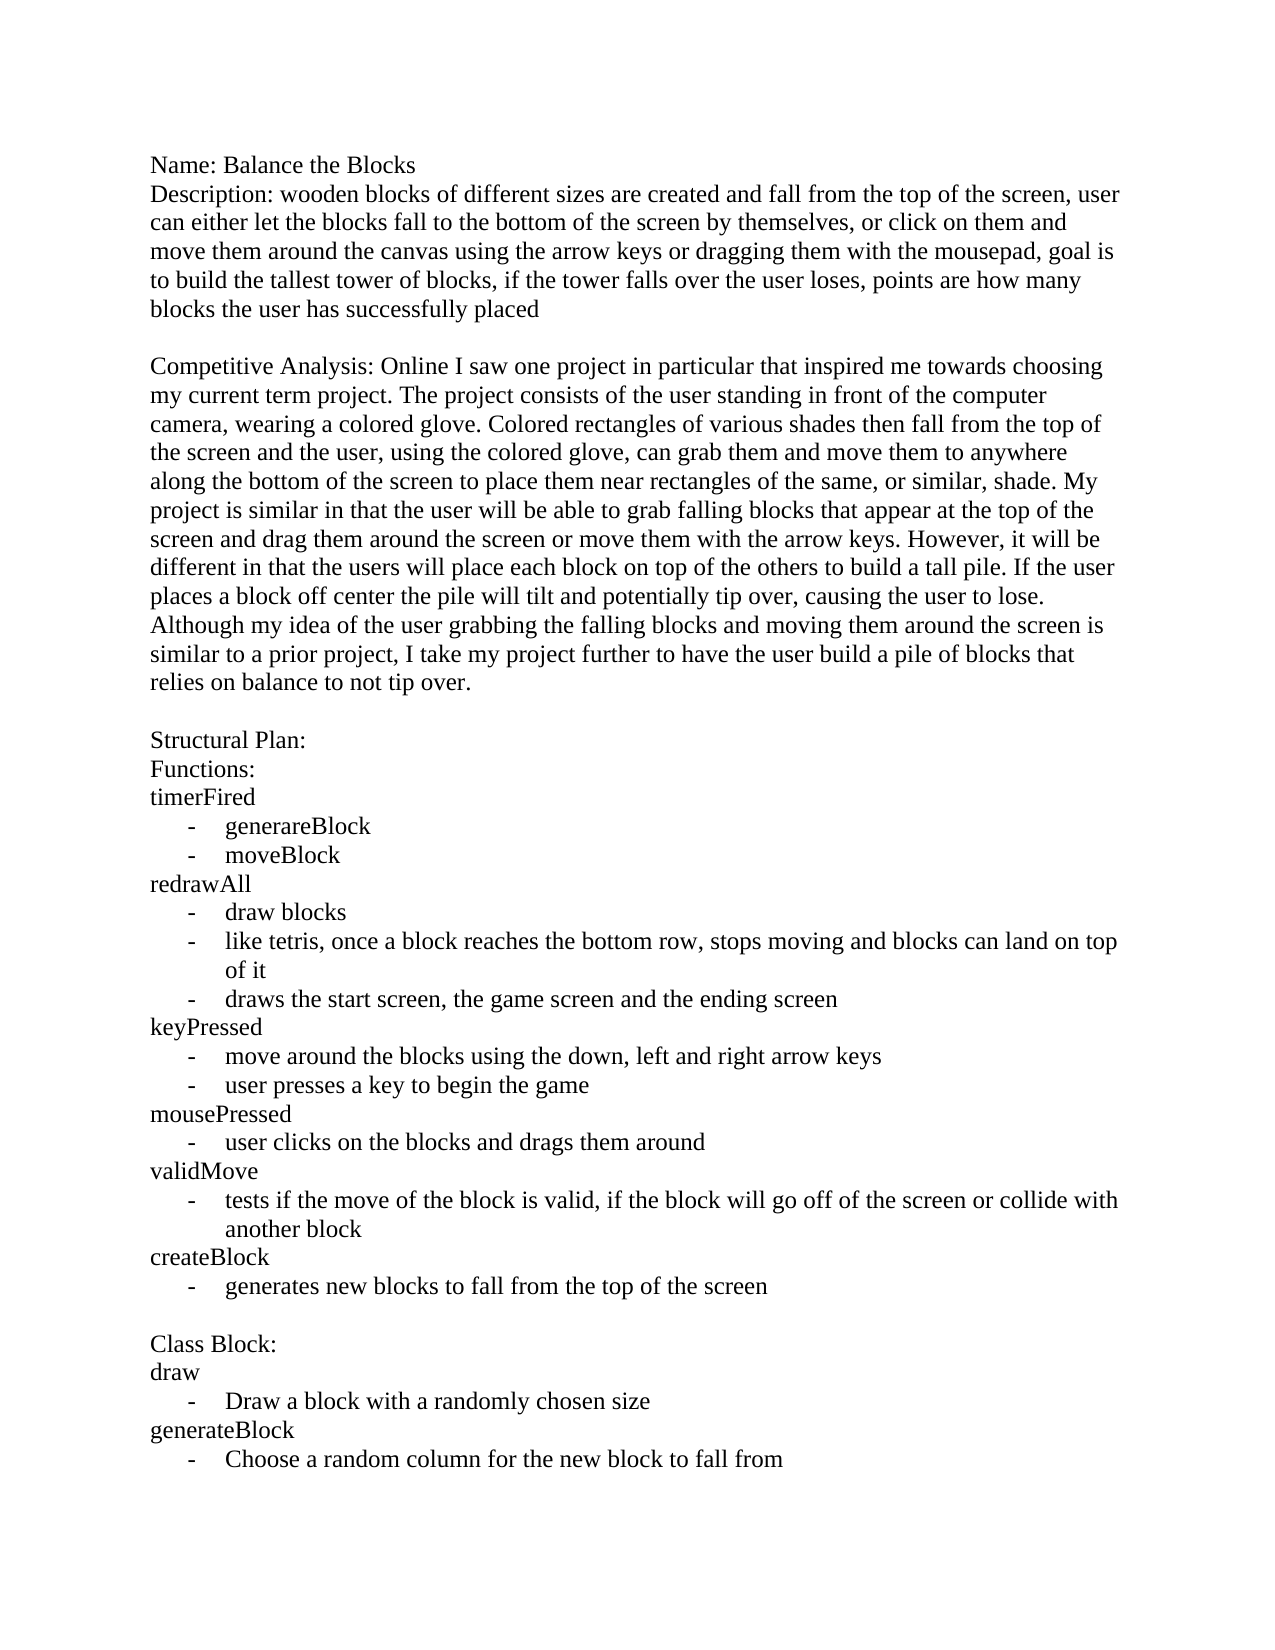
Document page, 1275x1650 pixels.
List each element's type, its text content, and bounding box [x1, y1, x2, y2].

text draw [150, 1357, 1125, 1386]
text redrawAll [150, 869, 1125, 897]
text Functions: [150, 754, 1125, 782]
list draw blocks [187, 897, 1125, 926]
text Name: Balance the Blocks [150, 150, 1125, 179]
text timerFired [150, 782, 1125, 811]
list user clicks on the blocks and drags them around [187, 1127, 1125, 1156]
text Description: wooden blocks of different sizes are created and fall from the top of the screen, user can either let the blocks fall to the bottom of the screen by themselves, or click on them and move them around the canvas using the arrow keys or dragging them with the mousepad, goal is to build the tallest tower of blocks, if the tower falls over the user loses, points are how many blocks the user has successfully placed [150, 179, 1125, 322]
text generateBlock [150, 1415, 1125, 1444]
list draws the start screen, the game screen and the ending screen [187, 984, 1125, 1012]
text Structural Plan: [150, 725, 1125, 754]
list user presses a key to begin the game [187, 1070, 1125, 1099]
list move around the blocks using the down, left and right arrow keys [187, 1041, 1125, 1070]
list tests if the move of the block is valid, if the block will go off of the screen or collide with another block [187, 1185, 1125, 1242]
list generareBlock [187, 811, 1125, 840]
text keyPressed [150, 1012, 1125, 1041]
list like tetris, once a block reaches the bottom row, stops moving and blocks can land on top of it [187, 926, 1125, 984]
list generates new blocks to fall from the top of the screen [187, 1271, 1125, 1300]
list Draw a block with a randomly chosen size [187, 1386, 1125, 1415]
text Class Block: [150, 1329, 1125, 1357]
text createBlock [150, 1242, 1125, 1271]
text validMove [150, 1156, 1125, 1185]
text mousePressed [150, 1099, 1125, 1127]
list moveBlock [187, 840, 1125, 869]
text Competitive Analysis: Online I saw one project in particular that inspired me towards choosing my current term project. The project consists of the user standing in front of the computer camera, wearing a colored glove. Colored rectangles of various shades then fall from the top of the screen and the user, using the colored glove, can grab them and move them to anywhere along the bottom of the screen to place them near rectangles of the same, or similar, shade. My project is similar in that the user will be able to grab falling blocks that appear at the top of the screen and drag them around the screen or move them with the arrow keys. However, it will be different in that the users will place each block on top of the others to build a tall pile. If the user places a block off center the pile will tilt and potentially tip over, causing the user to lose. Although my idea of the user grabbing the falling blocks and moving them around the screen is similar to a prior project, I take my project further to have the user build a pile of blocks that relies on balance to not tip over. [150, 351, 1125, 696]
list Choose a random column for the new block to fall from [187, 1444, 1125, 1472]
